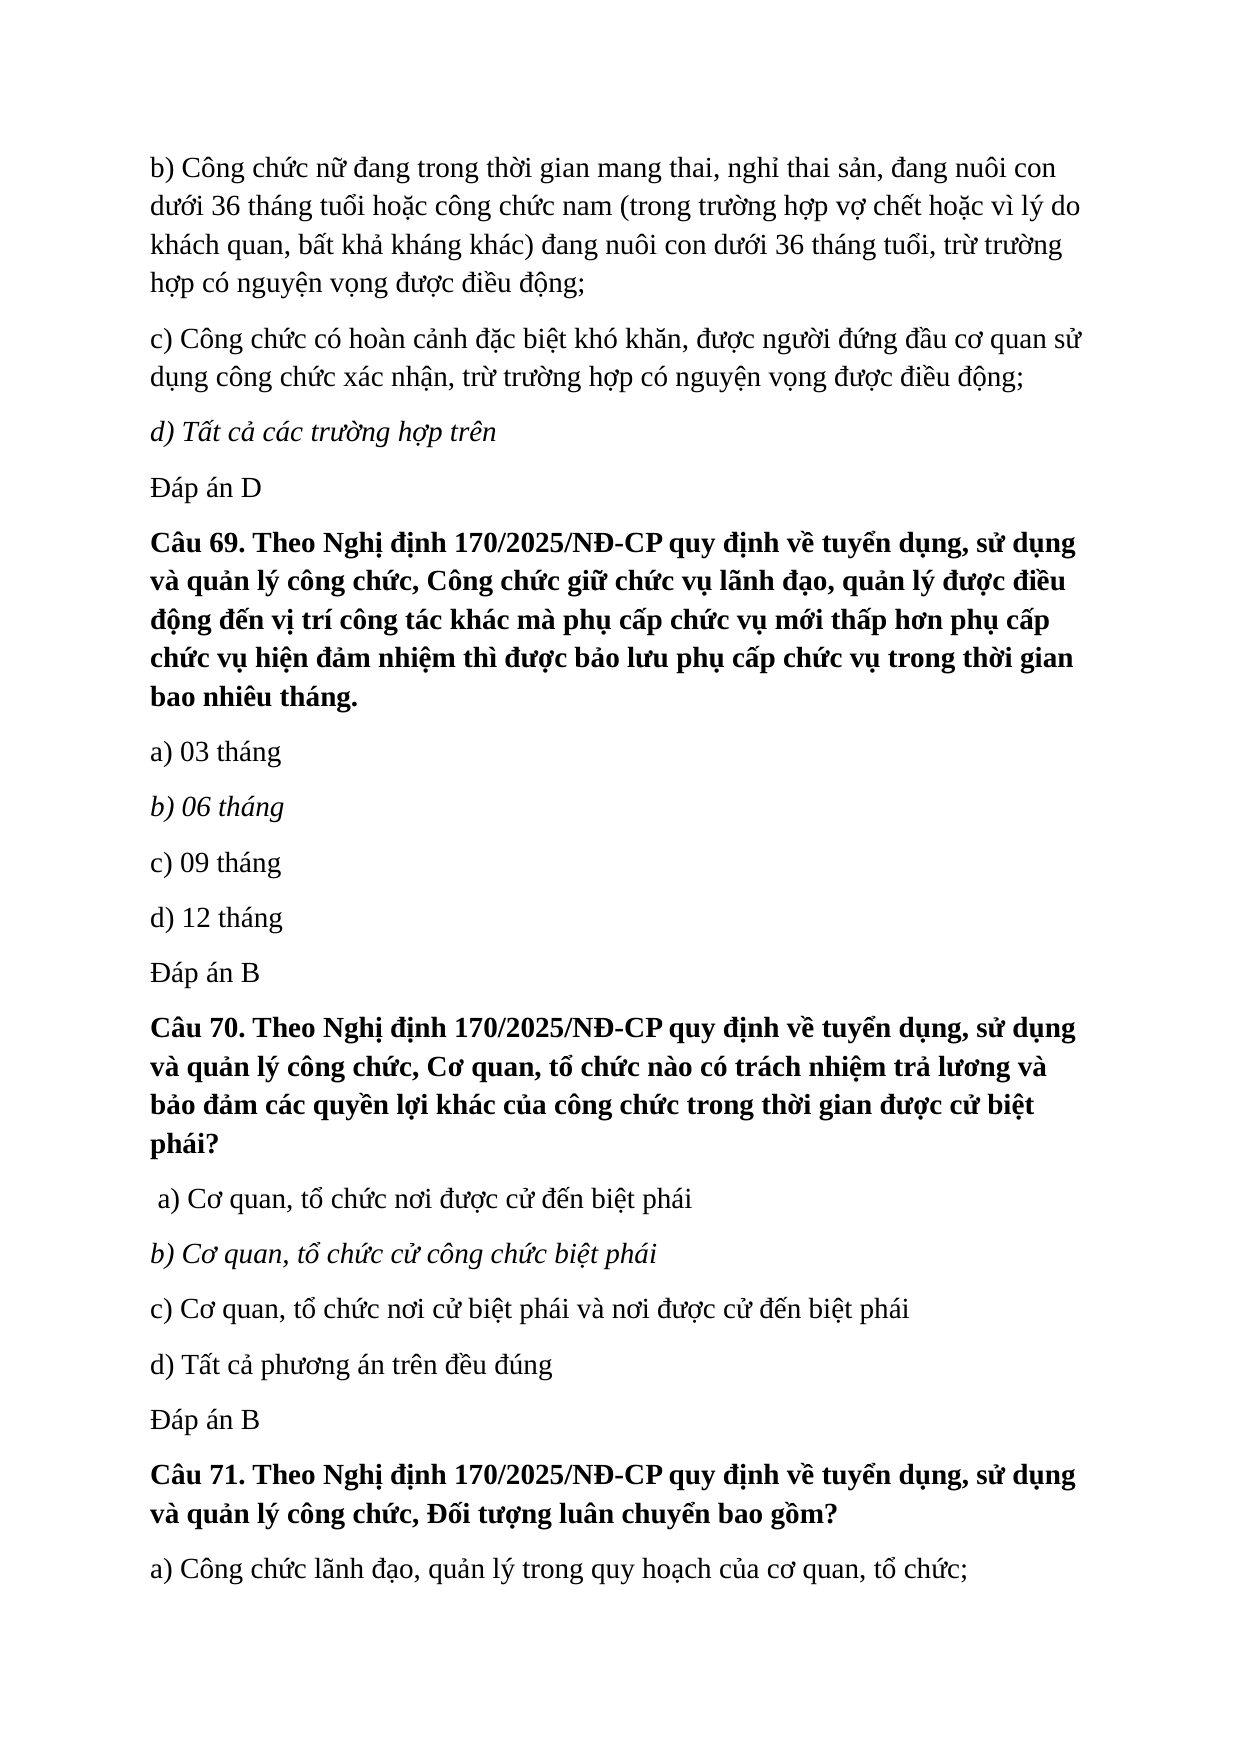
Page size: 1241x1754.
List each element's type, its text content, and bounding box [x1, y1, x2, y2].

text c) Cơ quan, tổ chức nơi cử biệt phái và nơi được cử đến biệt phái [150, 1292, 1090, 1325]
text Đáp án D [150, 470, 1090, 503]
text b) 06 tháng [150, 789, 1090, 823]
text b) Cơ quan, tổ chức cử công chức biệt phái [150, 1236, 1090, 1270]
text a) Cơ quan, tổ chức nơi được cử đến biệt phái [150, 1181, 1090, 1215]
text a) Công chức lãnh đạo, quản lý trong quy hoạch của cơ quan, tổ chức; [150, 1551, 1090, 1584]
text Câu 71. Theo Nghị định 170/2025/NĐ-CP quy định về tuyển dụng, sử dụng và quản lý công chức, Đối tượng luân chuyển bao gồm? [150, 1457, 1090, 1529]
text Đáp án B [150, 1402, 1090, 1436]
text Câu 69. Theo Nghị định 170/2025/NĐ-CP quy định về tuyển dụng, sử dụng và quản lý công chức, Công chức giữ chức vụ lãnh đạo, quản lý được điều động đến vị trí công tác khác mà phụ cấp chức vụ mới thấp hơn phụ cấp chức vụ hiện đảm nhiệm thì được bảo lưu phụ cấp chức vụ trong thời gian bao nhiêu tháng. [150, 525, 1090, 713]
text d) Tất cả các trường hợp trên [150, 414, 1090, 448]
text Đáp án B [150, 955, 1090, 989]
text d) Tất cả phương án trên đều đúng [150, 1347, 1090, 1380]
text b) Công chức nữ đang trong thời gian mang thai, nghỉ thai sản, đang nuôi con dưới 36 tháng tuổi hoặc công chức nam (trong trường hợp vợ chết hoặc vì lý do khách quan, bất khả kháng khác) đang nuôi con dưới 36 tháng tuổi, trừ trường hợp có nguyện vọng được điều động; [150, 150, 1090, 299]
text a) 03 tháng [150, 734, 1090, 768]
text d) 12 tháng [150, 900, 1090, 933]
text c) Công chức có hoàn cảnh đặc biệt khó khăn, được người đứng đầu cơ quan sử dụng công chức xác nhận, trừ trường hợp có nguyện vọng được điều động; [150, 321, 1090, 393]
text Câu 70. Theo Nghị định 170/2025/NĐ-CP quy định về tuyển dụng, sử dụng và quản lý công chức, Cơ quan, tổ chức nào có trách nhiệm trả lương và bảo đảm các quyền lợi khác của công chức trong thời gian được cử biệt phái? [150, 1010, 1090, 1159]
text c) 09 tháng [150, 845, 1090, 878]
